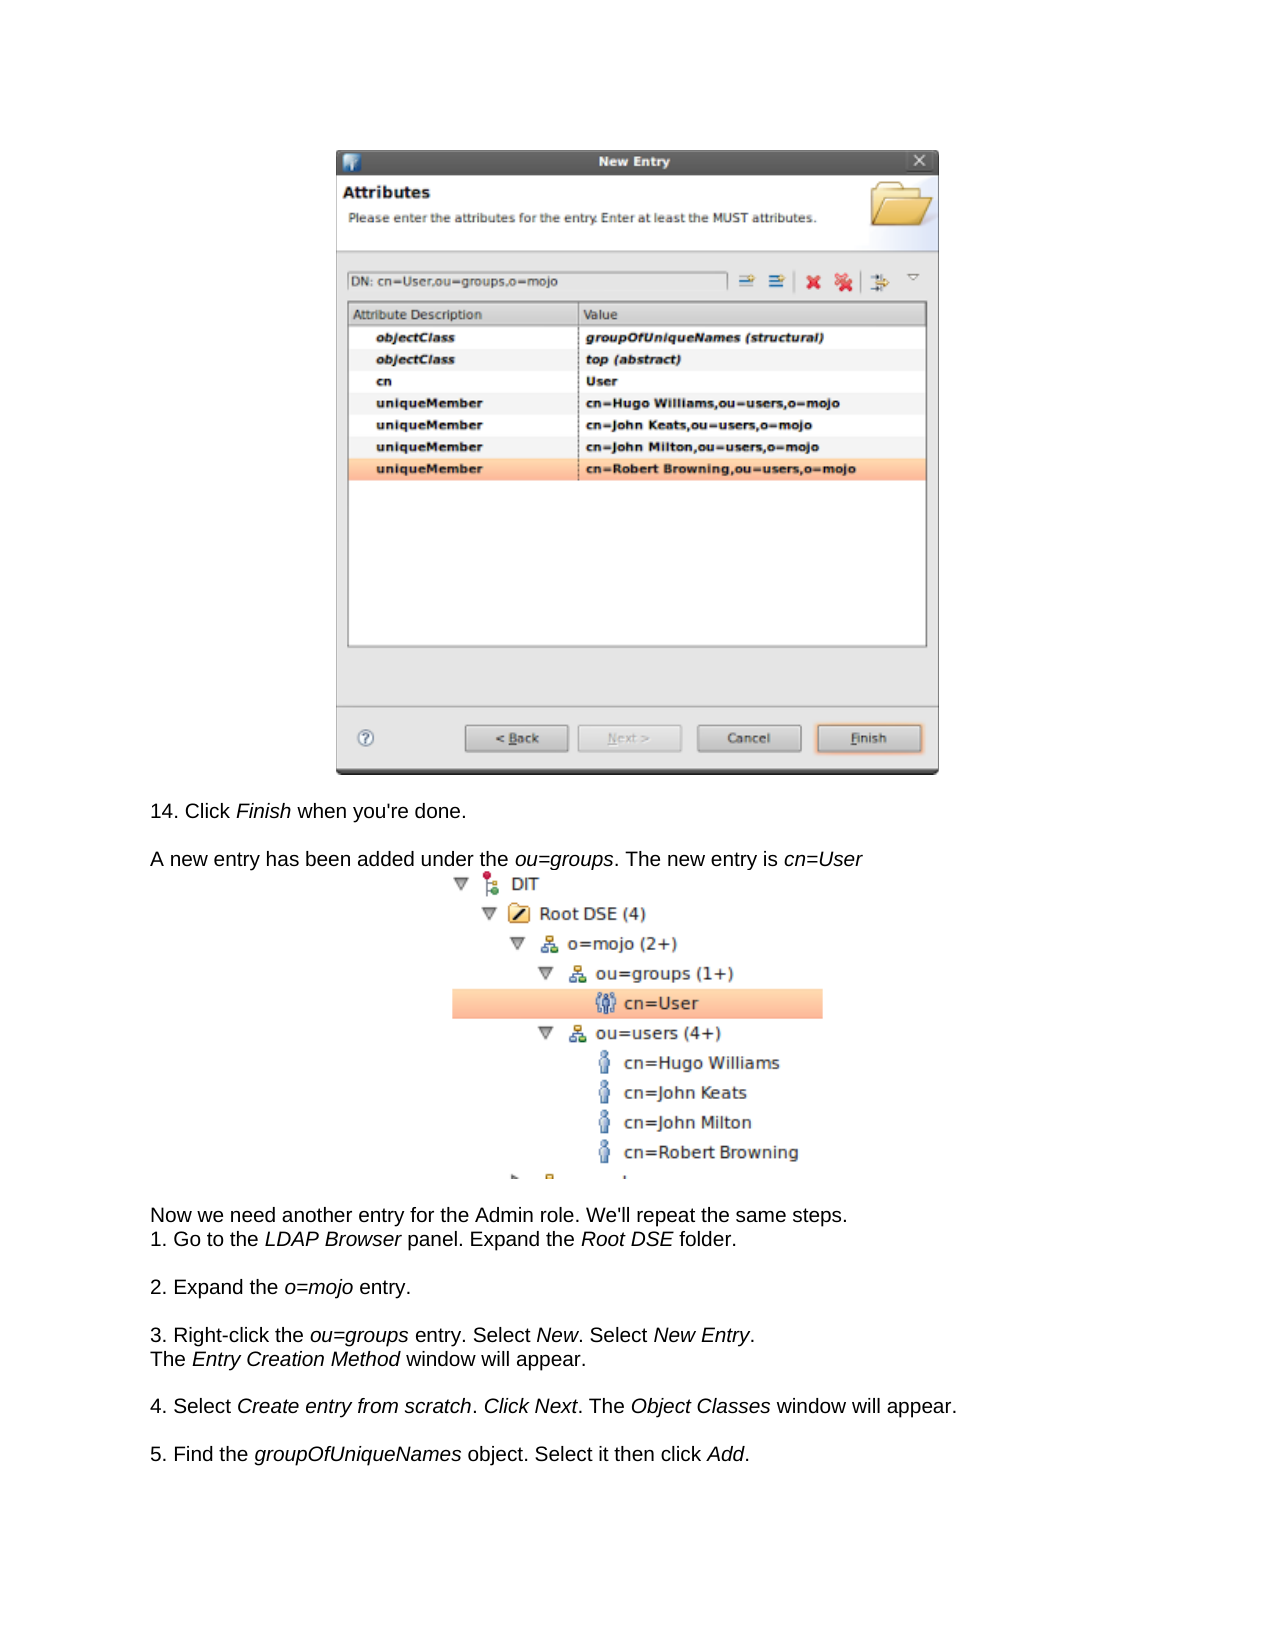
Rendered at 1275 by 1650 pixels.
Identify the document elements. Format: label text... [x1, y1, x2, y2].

text 14. Click Finish when you're done. A new entry has been added under the ou=groups. The new entry is cn=User [150, 775, 1125, 871]
picture [452, 870, 823, 1179]
picture [336, 150, 939, 775]
text Now we need another entry for the Admin role. We'll repeat the same steps. 1. Go to the LDAP Browser panel. Expand the Root DSE folder. 2. Expand the o=mojo entry. 3. Right-click the ou=groups entry. Select New. Select New Entry. The Entry Creation Method window will appear. 4. Select Create entry from scratch. Click Next. The Object Classes window will appear. 5. Find the groupOfUniqueNames object. Select it then click Add. [150, 1179, 1125, 1466]
